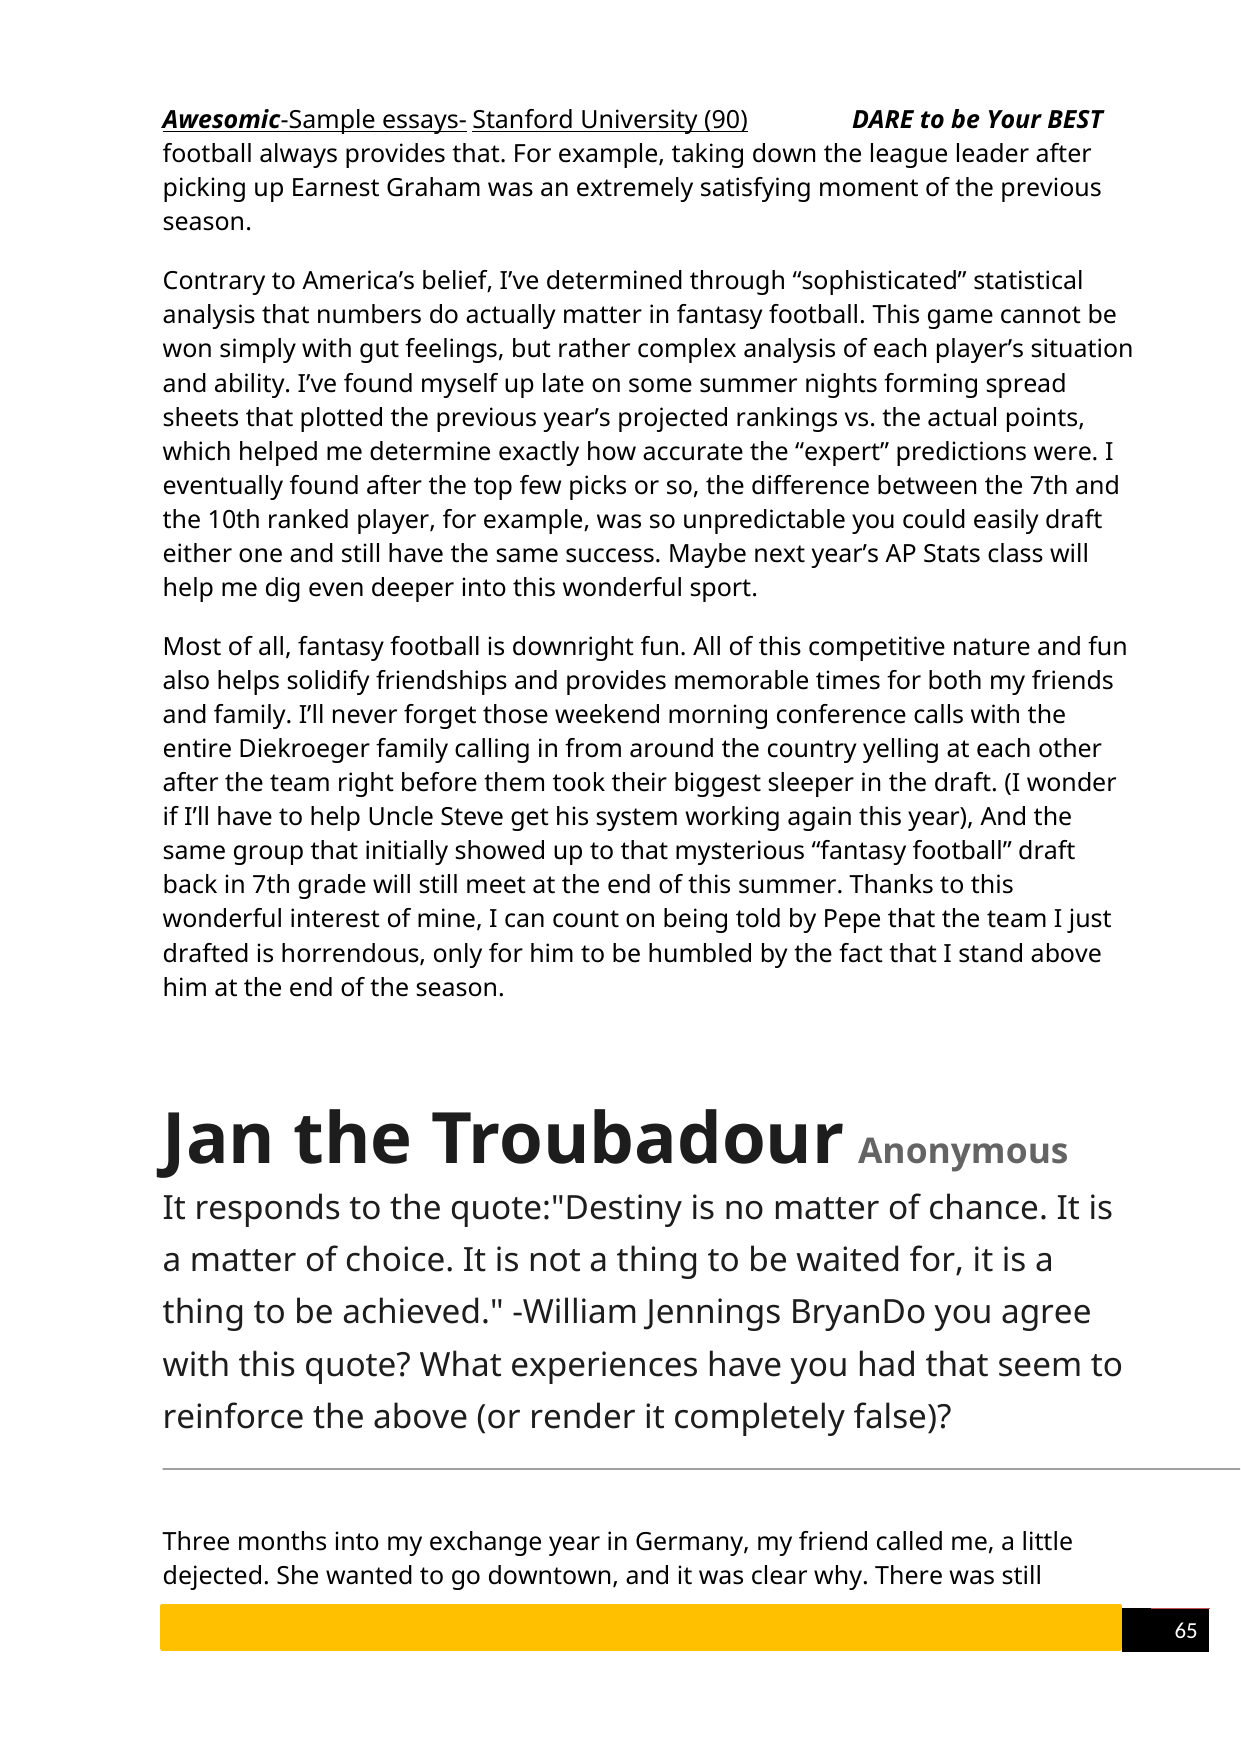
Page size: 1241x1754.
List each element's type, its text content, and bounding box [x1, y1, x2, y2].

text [162, 1524, 1137, 1592]
subtitle It responds to the quote:"Destiny is no matter of chance. It is a matter of choice. It is not a thing to be waited for, it is a thing to be achieved." -William Jennings BryanDo you agree with this quote? What experiences have you had that seem to reinforce the above (or render it completely false)? [162, 1184, 1137, 1438]
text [162, 136, 1137, 238]
text Most of all, fantasy football is downright fun. All of this competitive nature and fun also helps solidify friendships and provides memorable times for both my friends and family. I’ll never forget those weekend morning conference calls with the entire Diekroeger family calling in from around the country yelling at each other after the team right before them took their biggest sleeper in the draft. (I wonder if I’ll have to help Uncle Steve get his system working again this year), And the same group that initially showed up to that mysterious “fantasy football” draft back in 7th grade will still meet at the end of this summer. Thanks to this wonderful interest of mine, I can count on being told by Pepe that the team I just drafted is horrendous, only for him to be humbled by the fact that I stand above him at the end of the season. [162, 629, 1137, 1003]
subtitle Jan the Troubadour Anonymous [162, 1087, 1137, 1184]
text Contrary to America’s belief, I’ve determined through “sophisticated” statistical analysis that numbers do actually matter in fantasy football. This game cannot be won simply with gut feelings, but rather complex analysis of each player’s situation and ability. I’ve found myself up late on some summer nights forming spread sheets that plotted the previous year’s projected rankings vs. the actual points, which helped me determine exactly how accurate the “expert” predictions were. I eventually found after the top few picks or so, the difference between the 7th and the 10th ranked player, for example, was so unpredictable you could easily draft either one and still have the same success. Maybe next year’s AP Stats class will help me dig even deeper into this wonderful sport. [162, 263, 1137, 604]
